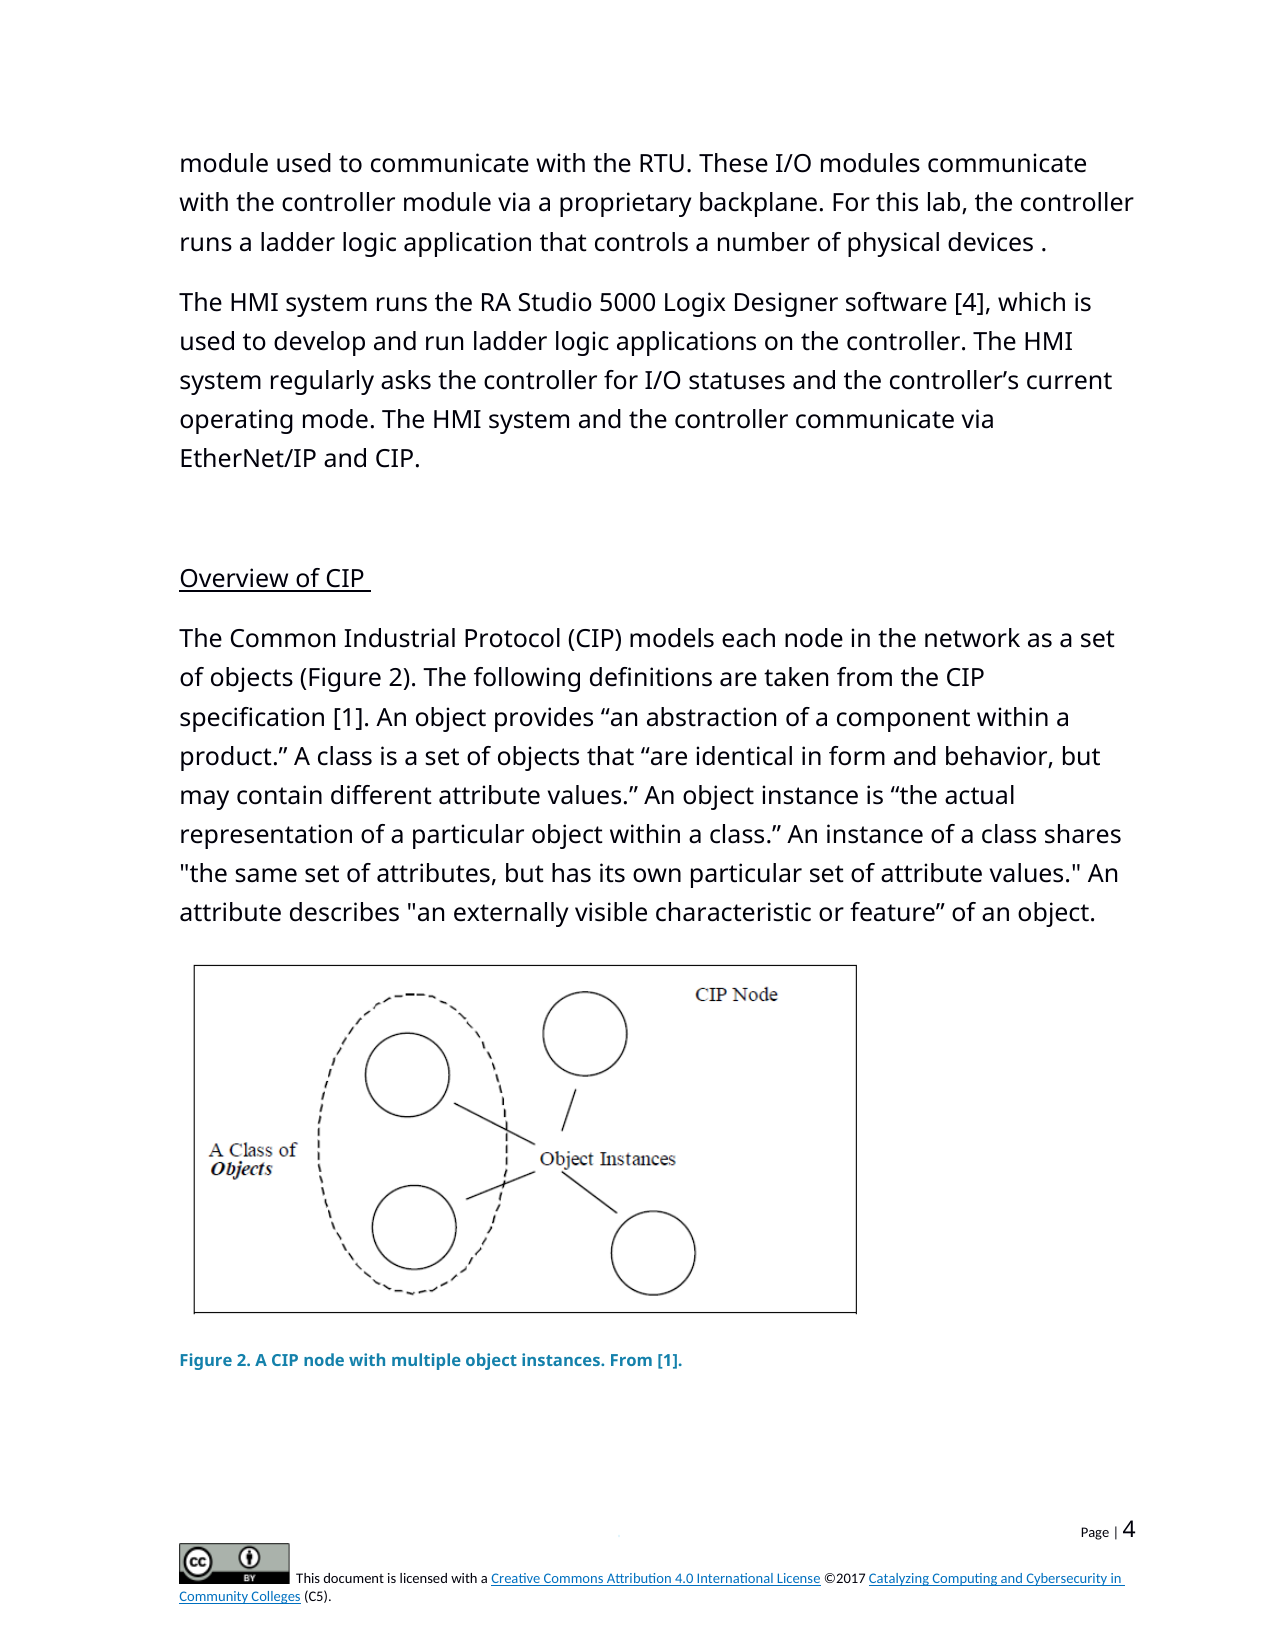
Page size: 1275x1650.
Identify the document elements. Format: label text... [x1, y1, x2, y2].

text The HMI system runs the RA Studio 5000 Logix Designer software [4], which is used to develop and run ladder logic applications on the controller. The HMI system regularly asks the controller for I/O statuses and the controller’s current operating mode. The HMI system and the controller communicate via EtherNet/IP and CIP. [179, 284, 1135, 475]
picture [179, 1543, 290, 1584]
text The Common Industrial Protocol (CIP) models each node in the network as a set of objects (Figure 2). The following definitions are taken from the CIP specification [1]. An object provides “an abstraction of a component within a product.” A class is a set of objects that “are identical in form and behavior, but may contain different attribute values.” An object instance is “the actual representation of a particular object within a class.” An instance of a class shares "the same set of attributes, but has its own particular set of attribute values." An attribute describes "an externally visible characteristic or feature” of an object. [179, 621, 1135, 929]
text Figure 2. A CIP node with multiple object instances. From [1]. [179, 1348, 1135, 1371]
picture [185, 955, 869, 1323]
text Overview of CIP [179, 561, 1135, 595]
